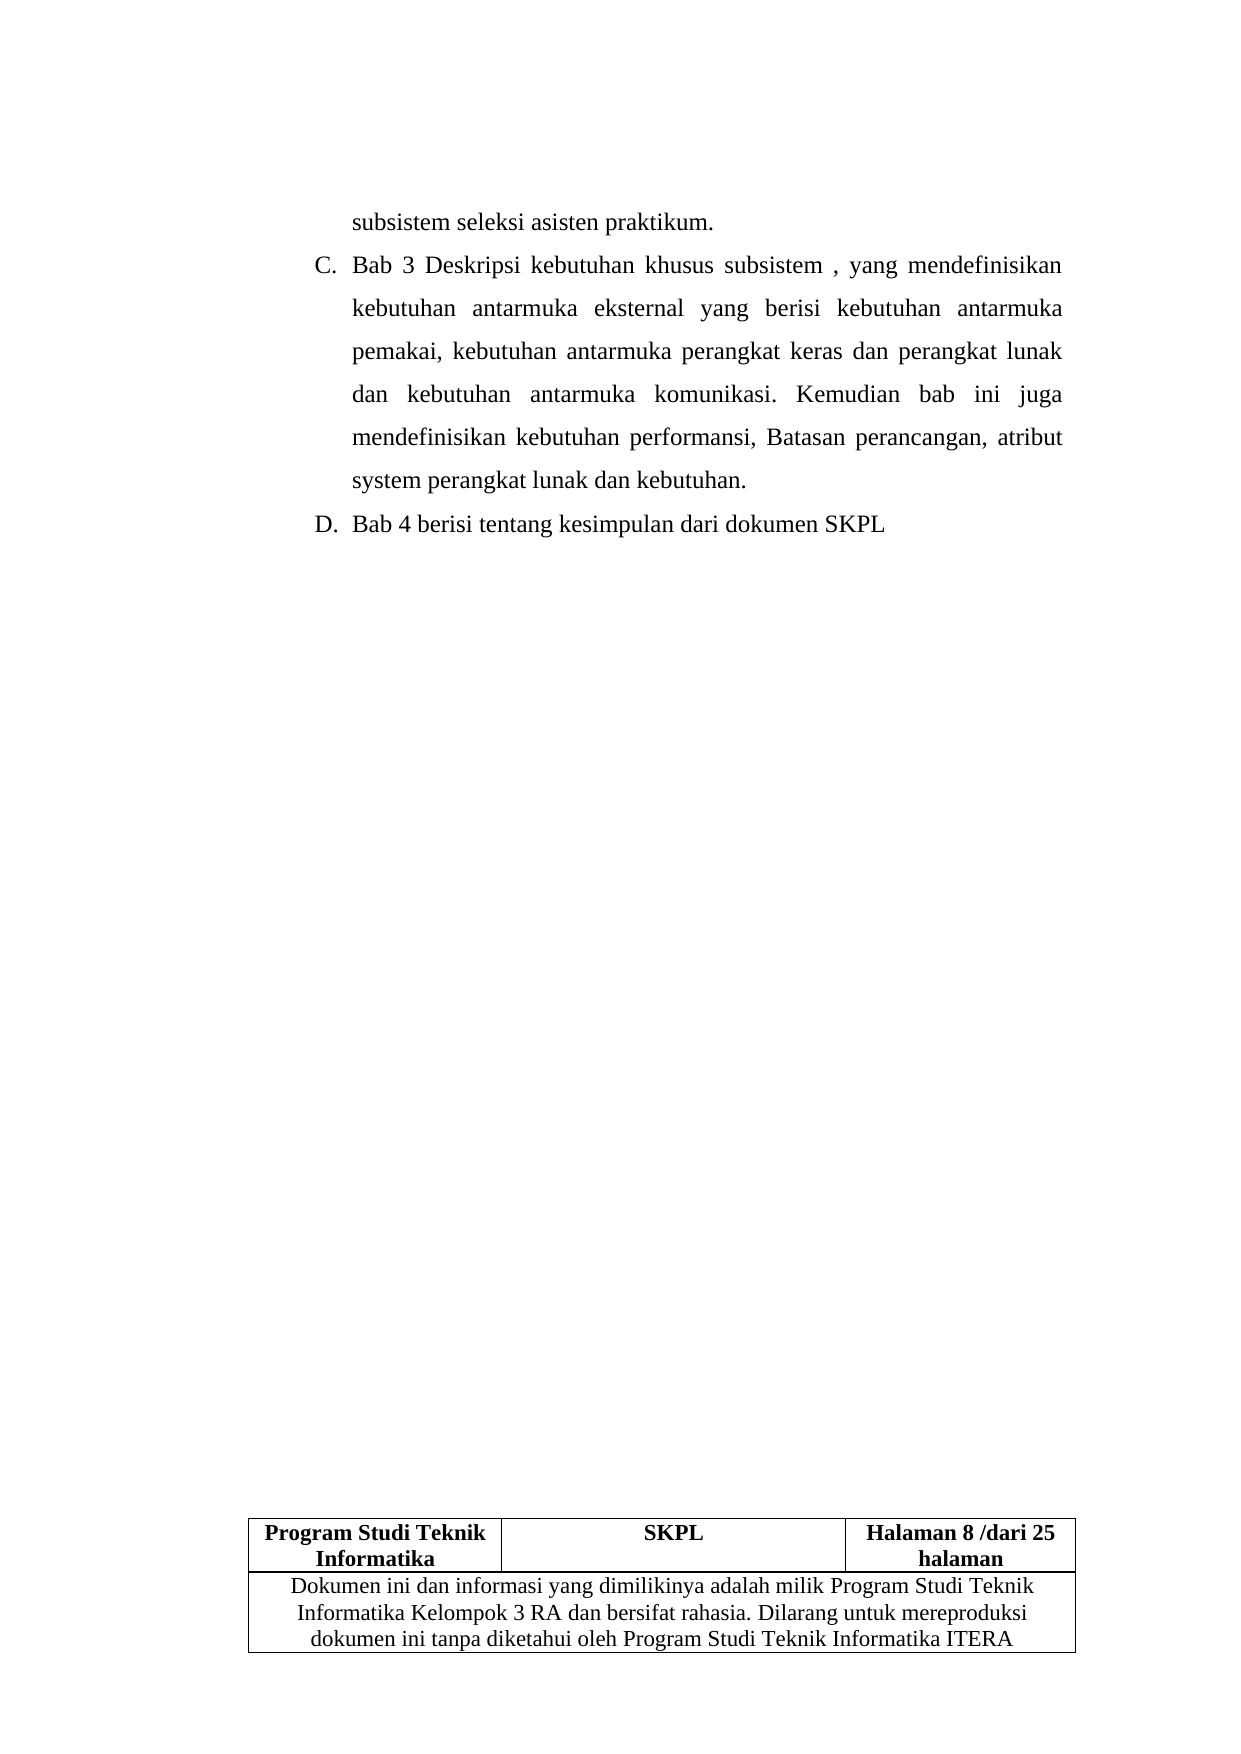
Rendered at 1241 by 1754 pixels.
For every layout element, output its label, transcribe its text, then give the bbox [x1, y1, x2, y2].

list Bab 3 Deskripsi kebutuhan khusus subsistem , yang mendefinisikan kebutuhan antarmuka eksternal yang berisi kebutuhan antarmuka pemakai, kebutuhan antarmuka perangkat keras dan perangkat lunak dan kebutuhan antarmuka komunikasi. Kemudian bab ini juga mendefinisikan kebutuhan performansi, Batasan perancangan, atribut system perangkat lunak dan kebutuhan. [314, 250, 1063, 494]
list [314, 207, 1063, 236]
list Bab 4 berisi tentang kesimpulan dari dokumen SKPL [314, 509, 1063, 537]
